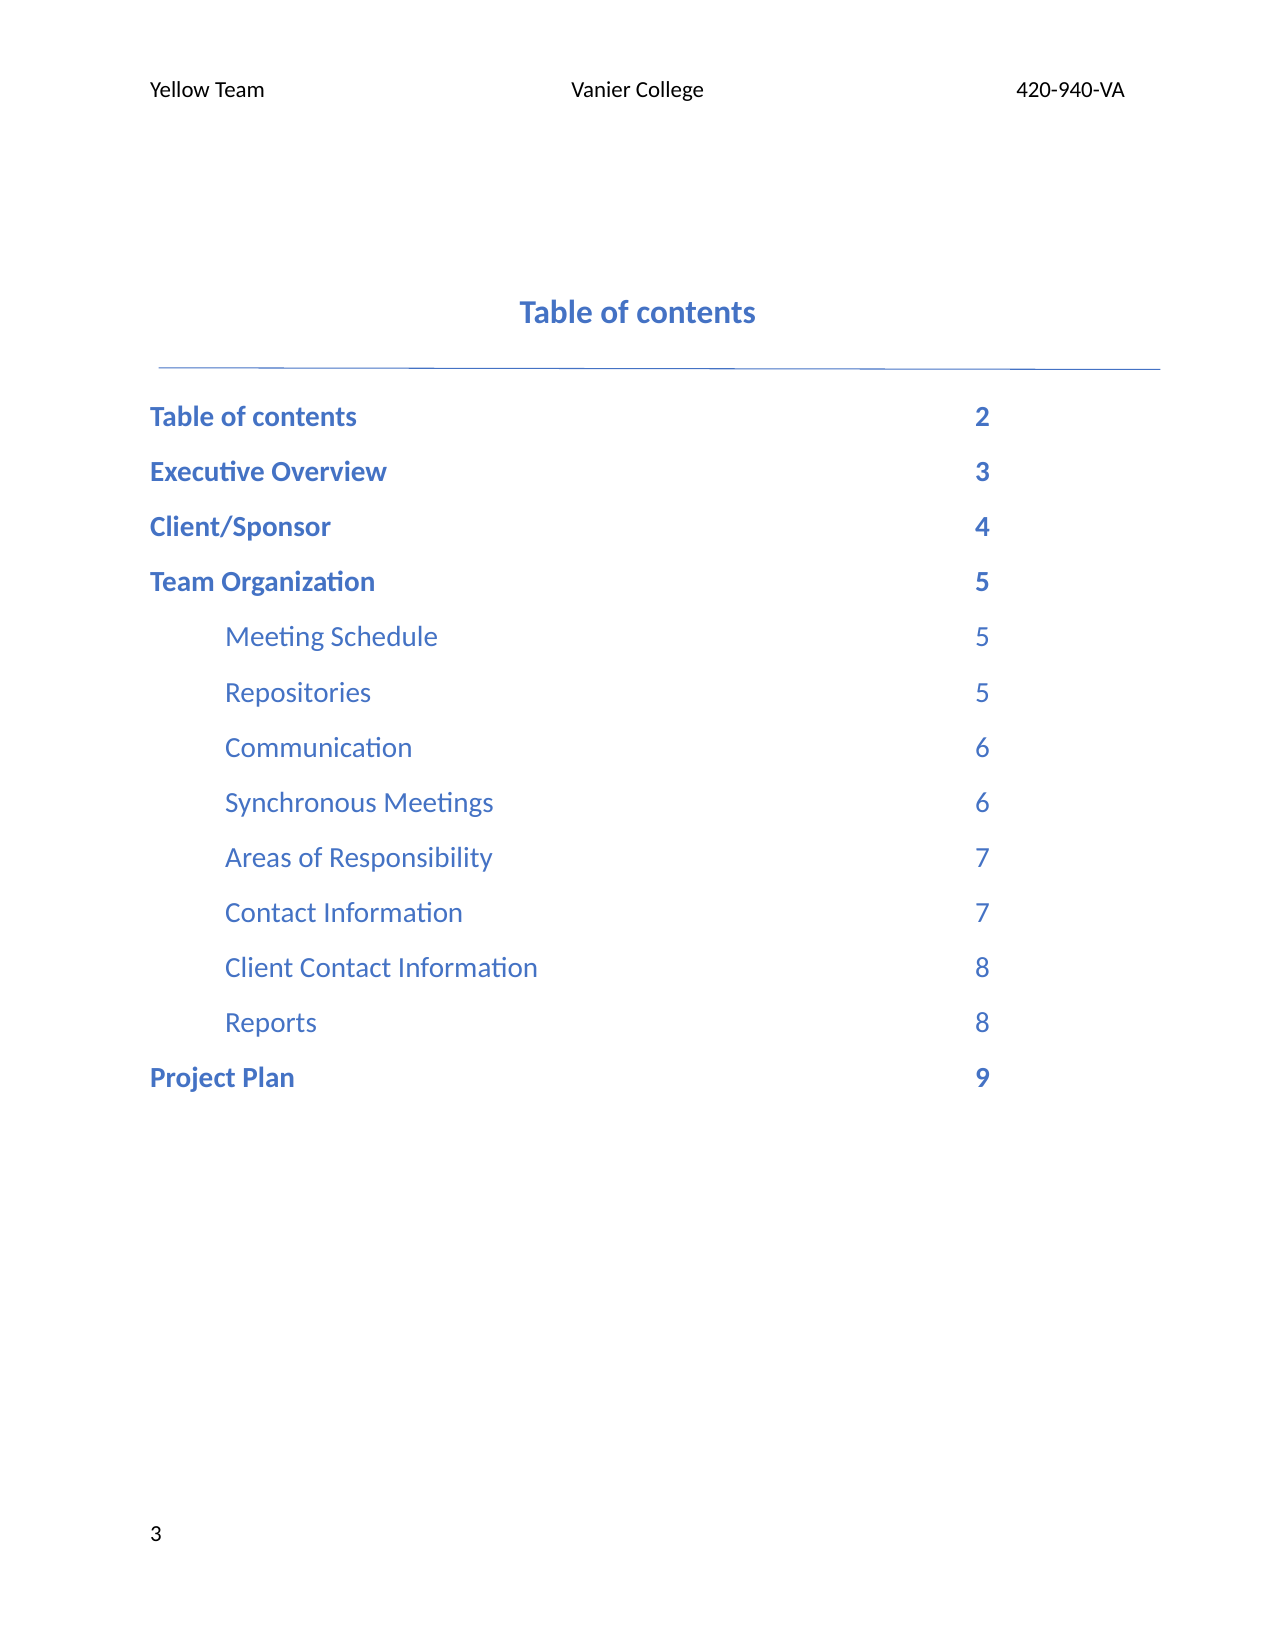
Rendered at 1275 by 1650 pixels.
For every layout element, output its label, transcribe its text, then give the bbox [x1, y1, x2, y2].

text Project Plan 9 [150, 1059, 1125, 1095]
text Meeting Schedule 5 [150, 618, 1125, 654]
text Table of contents 2 [150, 398, 1125, 434]
text Communication 6 [150, 729, 1125, 764]
text Contact Information 7 [150, 894, 1125, 930]
text Table of contents [150, 291, 1125, 331]
text Reports 8 [150, 1004, 1125, 1040]
text Executive Overview 3 [150, 453, 1125, 489]
text Synchronous Meetings 6 [150, 784, 1125, 819]
text Areas of Responsibility 7 [150, 839, 1125, 874]
text Client/Sponsor 4 [150, 508, 1125, 544]
text Client Contact Information 8 [150, 949, 1125, 985]
text Team Organization 5 [150, 563, 1125, 599]
text Repositories 5 [150, 674, 1125, 709]
